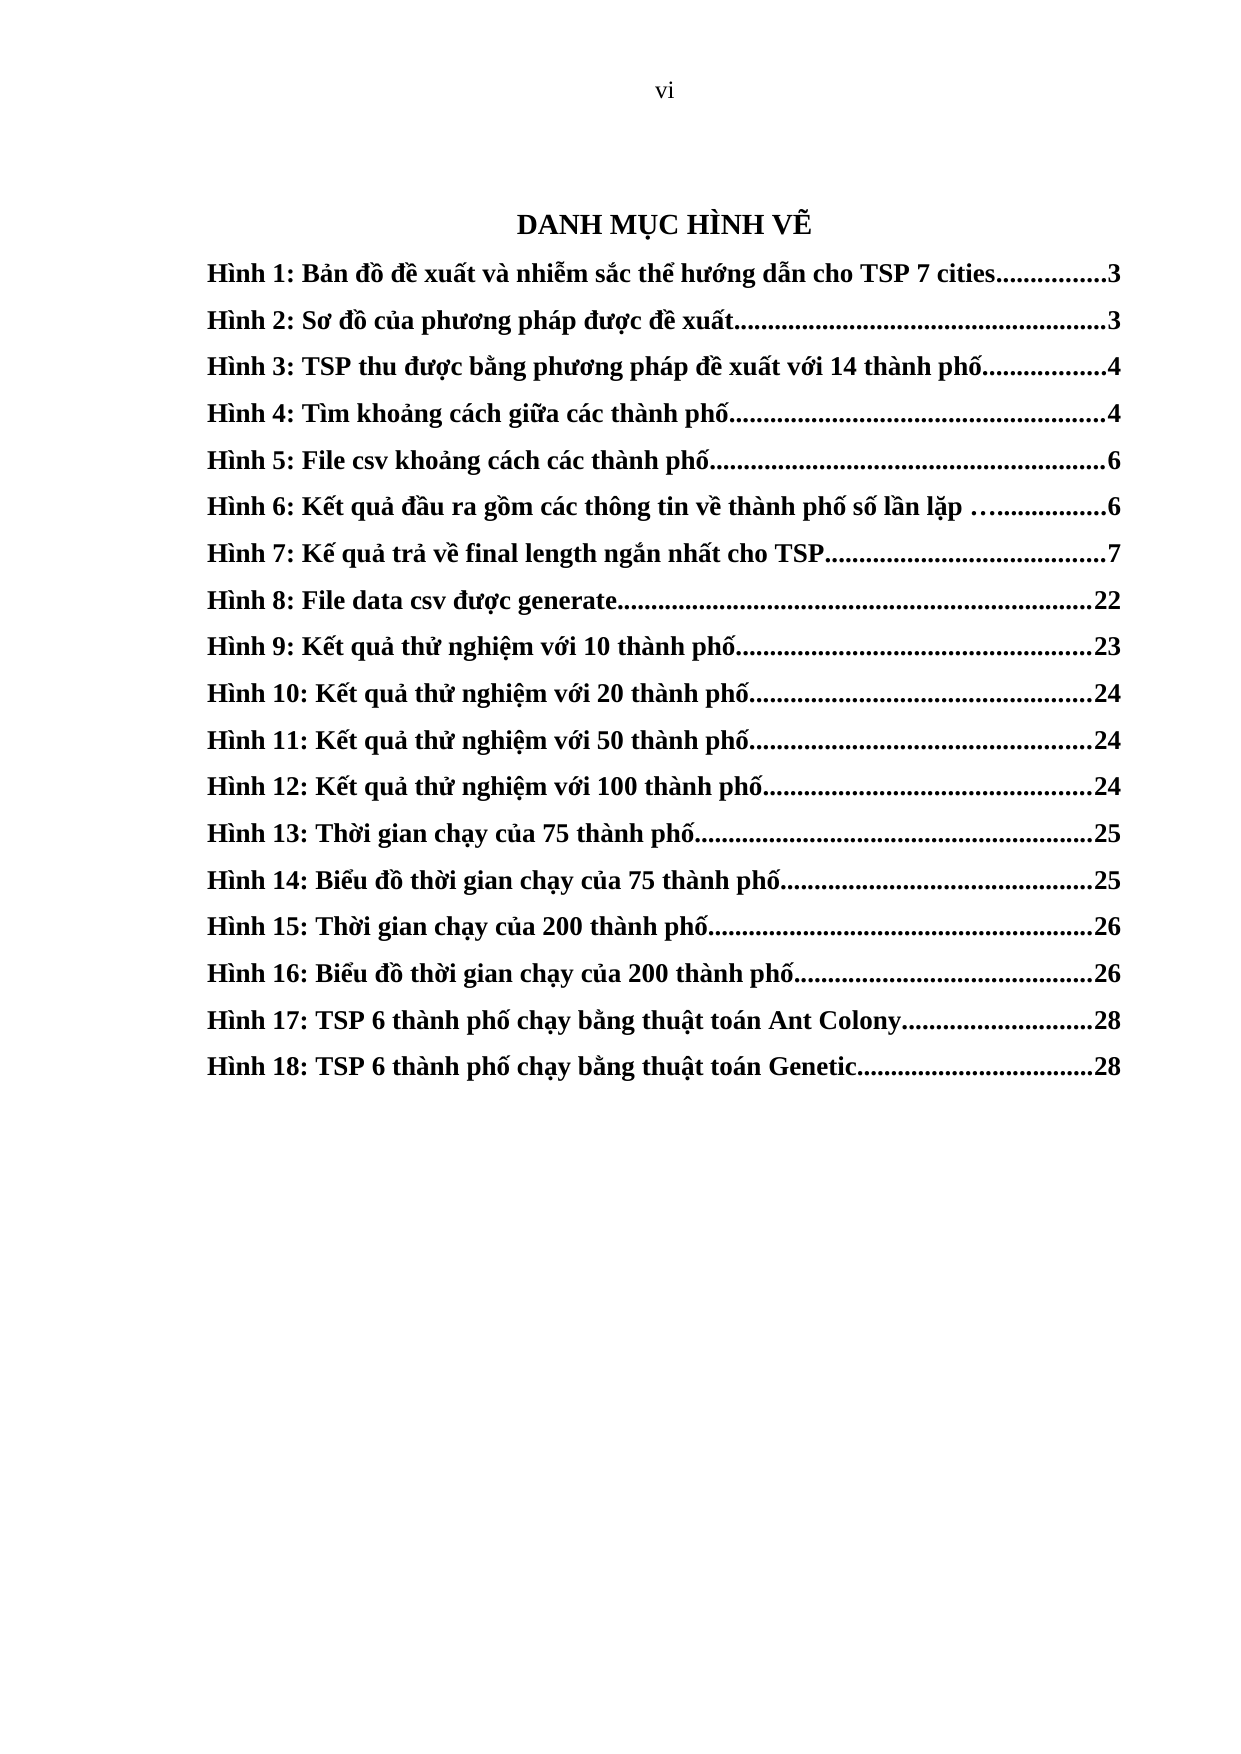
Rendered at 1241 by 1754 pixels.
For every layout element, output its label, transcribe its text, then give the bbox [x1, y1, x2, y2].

text Hình 4: Tìm khoảng cách giữa các thành phố 4 [207, 397, 1122, 428]
text Hình 12: Kết quả thử nghiệm với 100 thành phố 24 [207, 770, 1122, 802]
text DANH MỤC HÌNH VẼ [207, 207, 1122, 240]
text Hình 8: File data csv được generate 22 [207, 584, 1122, 615]
text Hình 1: Bản đồ đề xuất và nhiễm sắc thể hướng dẫn cho TSP 7 cities 3 [207, 257, 1122, 288]
text Hình 11: Kết quả thử nghiệm với 50 thành phố 24 [207, 724, 1122, 755]
text Hình 14: Biểu đồ thời gian chạy của 75 thành phố 25 [207, 864, 1122, 895]
text Hình 16: Biểu đồ thời gian chạy của 200 thành phố 26 [207, 957, 1122, 988]
text Hình 13: Thời gian chạy của 75 thành phố 25 [207, 817, 1122, 848]
text Hình 5: File csv khoảng cách các thành phố 6 [207, 444, 1122, 475]
text Hình 7: Kế quả trả về final length ngắn nhất cho TSP 7 [207, 537, 1122, 568]
text Hình 6: Kết quả đầu ra gồm các thông tin về thành phố số lần lặp … 6 [207, 490, 1122, 522]
text Hình 10: Kết quả thử nghiệm với 20 thành phố 24 [207, 677, 1122, 708]
text Hình 18: TSP 6 thành phố chạy bằng thuật toán Genetic 28 [207, 1050, 1122, 1082]
text Hình 9: Kết quả thử nghiệm với 10 thành phố 23 [207, 630, 1122, 662]
text Hình 2: Sơ đồ của phương pháp được đề xuất 3 [207, 304, 1122, 335]
text Hình 15: Thời gian chạy của 200 thành phố 26 [207, 910, 1122, 942]
text Hình 3: TSP thu được bằng phương pháp đề xuất với 14 thành phố. 4 [207, 350, 1122, 382]
text Hình 17: TSP 6 thành phố chạy bằng thuật toán Ant Colony 28 [207, 1004, 1122, 1035]
